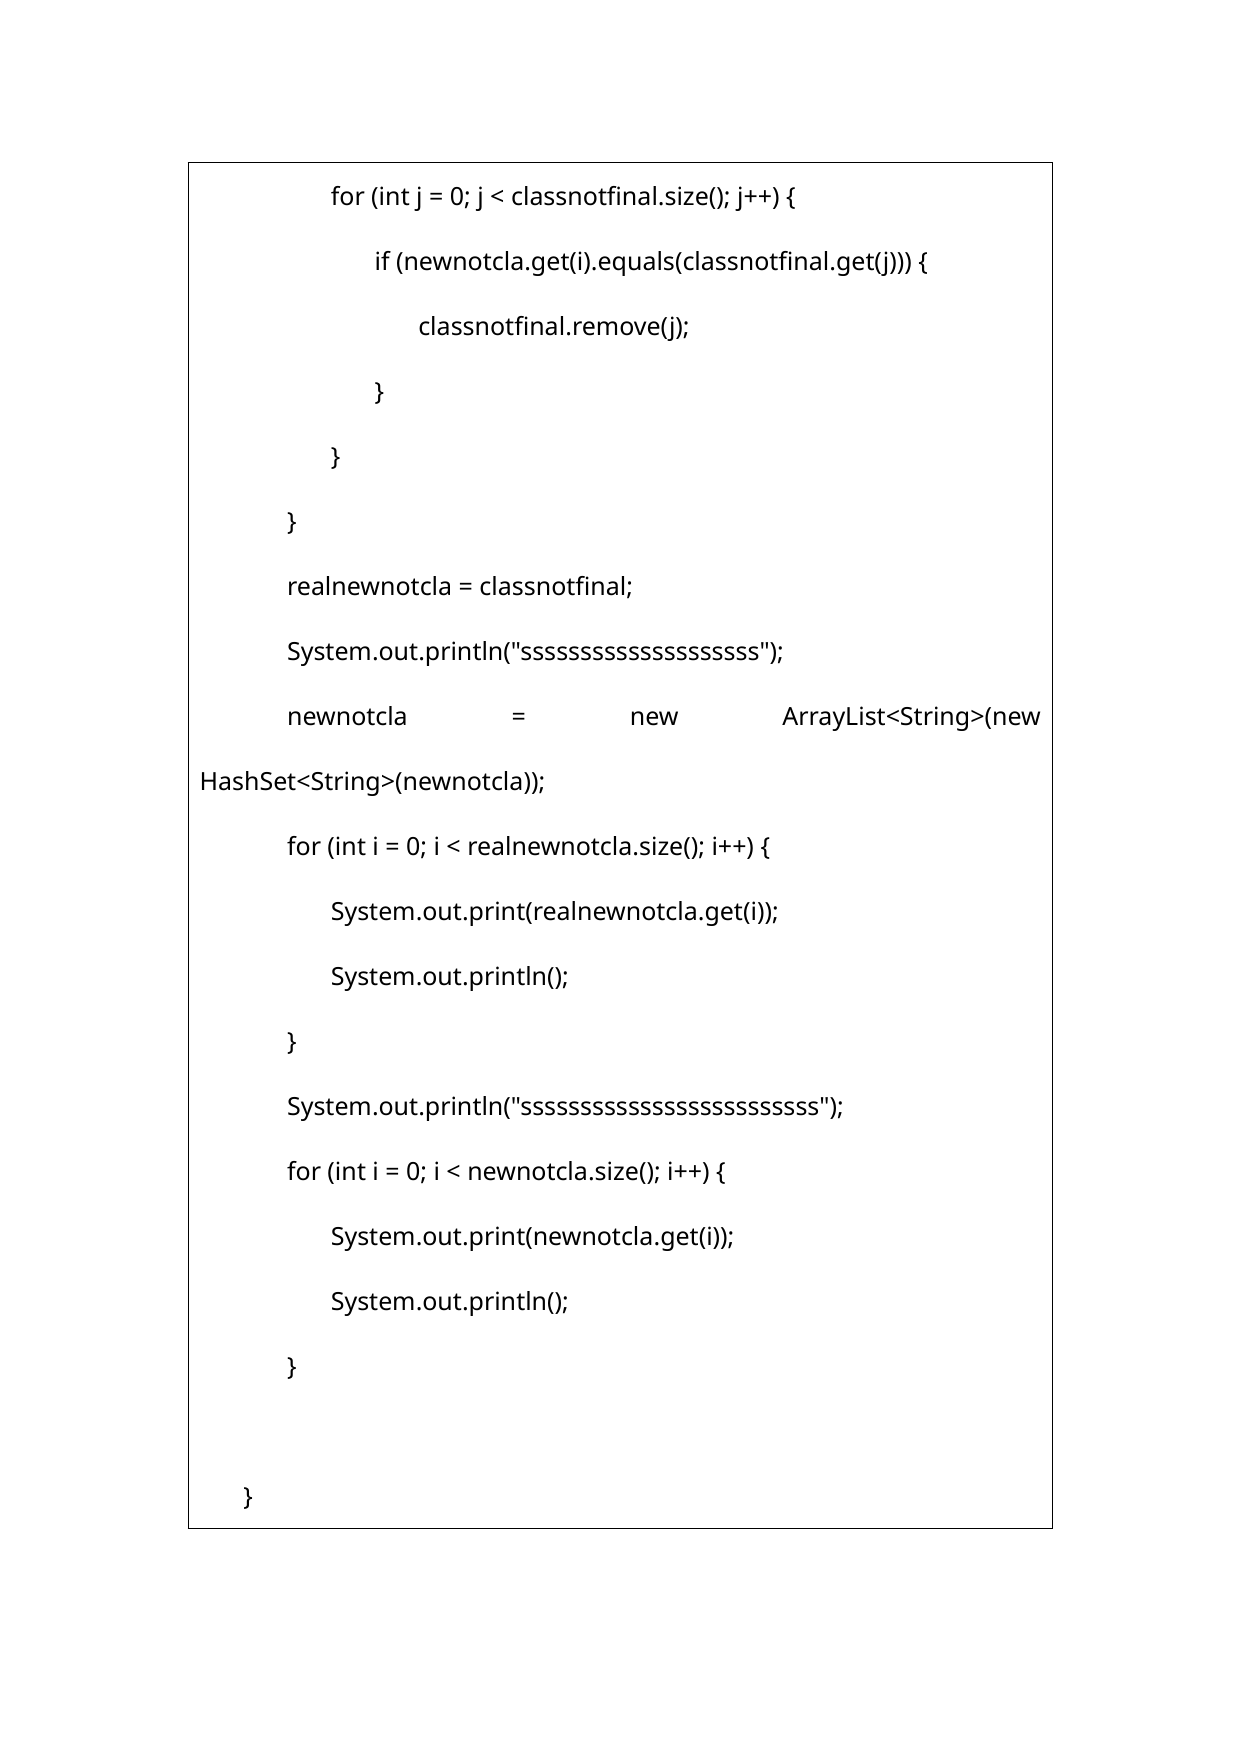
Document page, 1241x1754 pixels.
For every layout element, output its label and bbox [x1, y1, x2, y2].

table_cell [189, 163, 1052, 1528]
